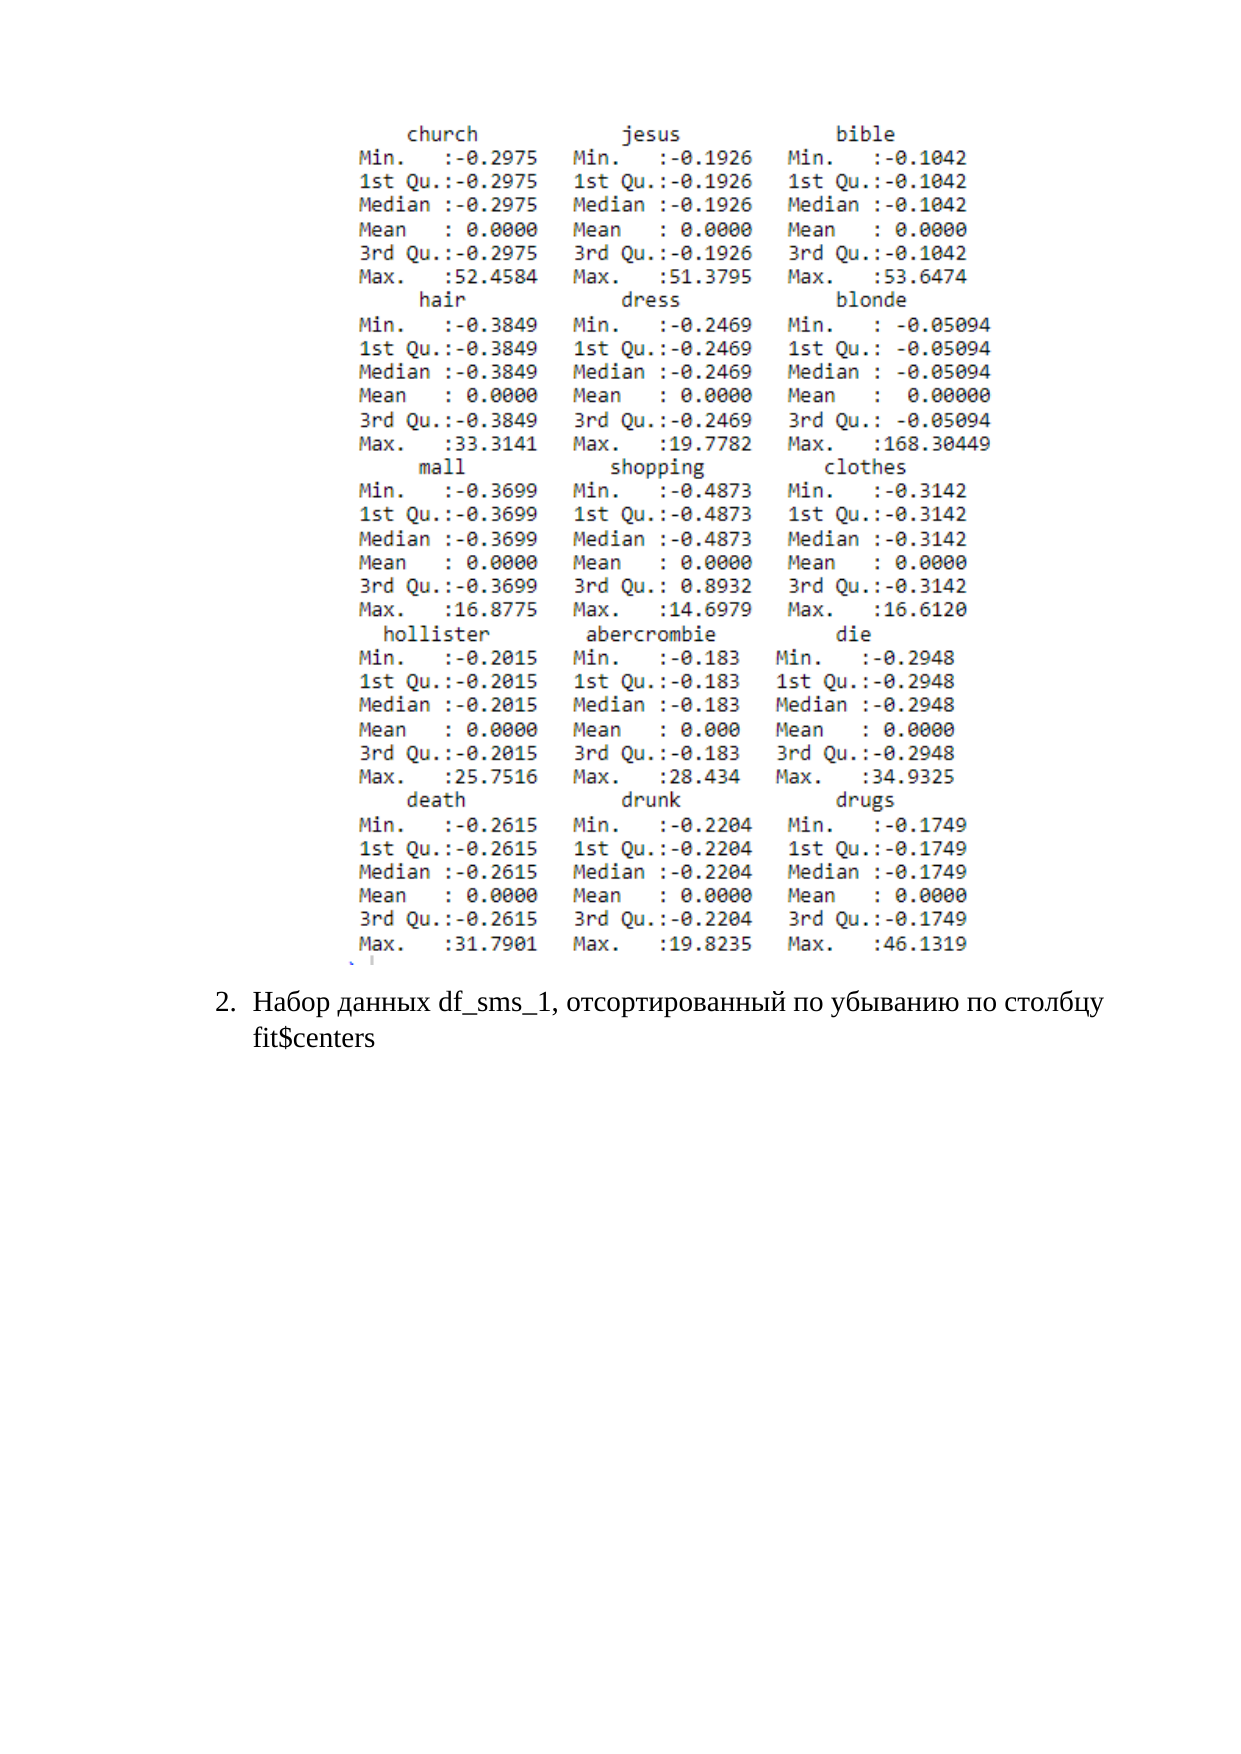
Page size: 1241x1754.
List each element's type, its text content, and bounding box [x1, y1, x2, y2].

list Набор данных df_sms_1, отсортированный по убыванию по столбцу fit$centers [215, 984, 1152, 1053]
picture [341, 118, 1026, 965]
